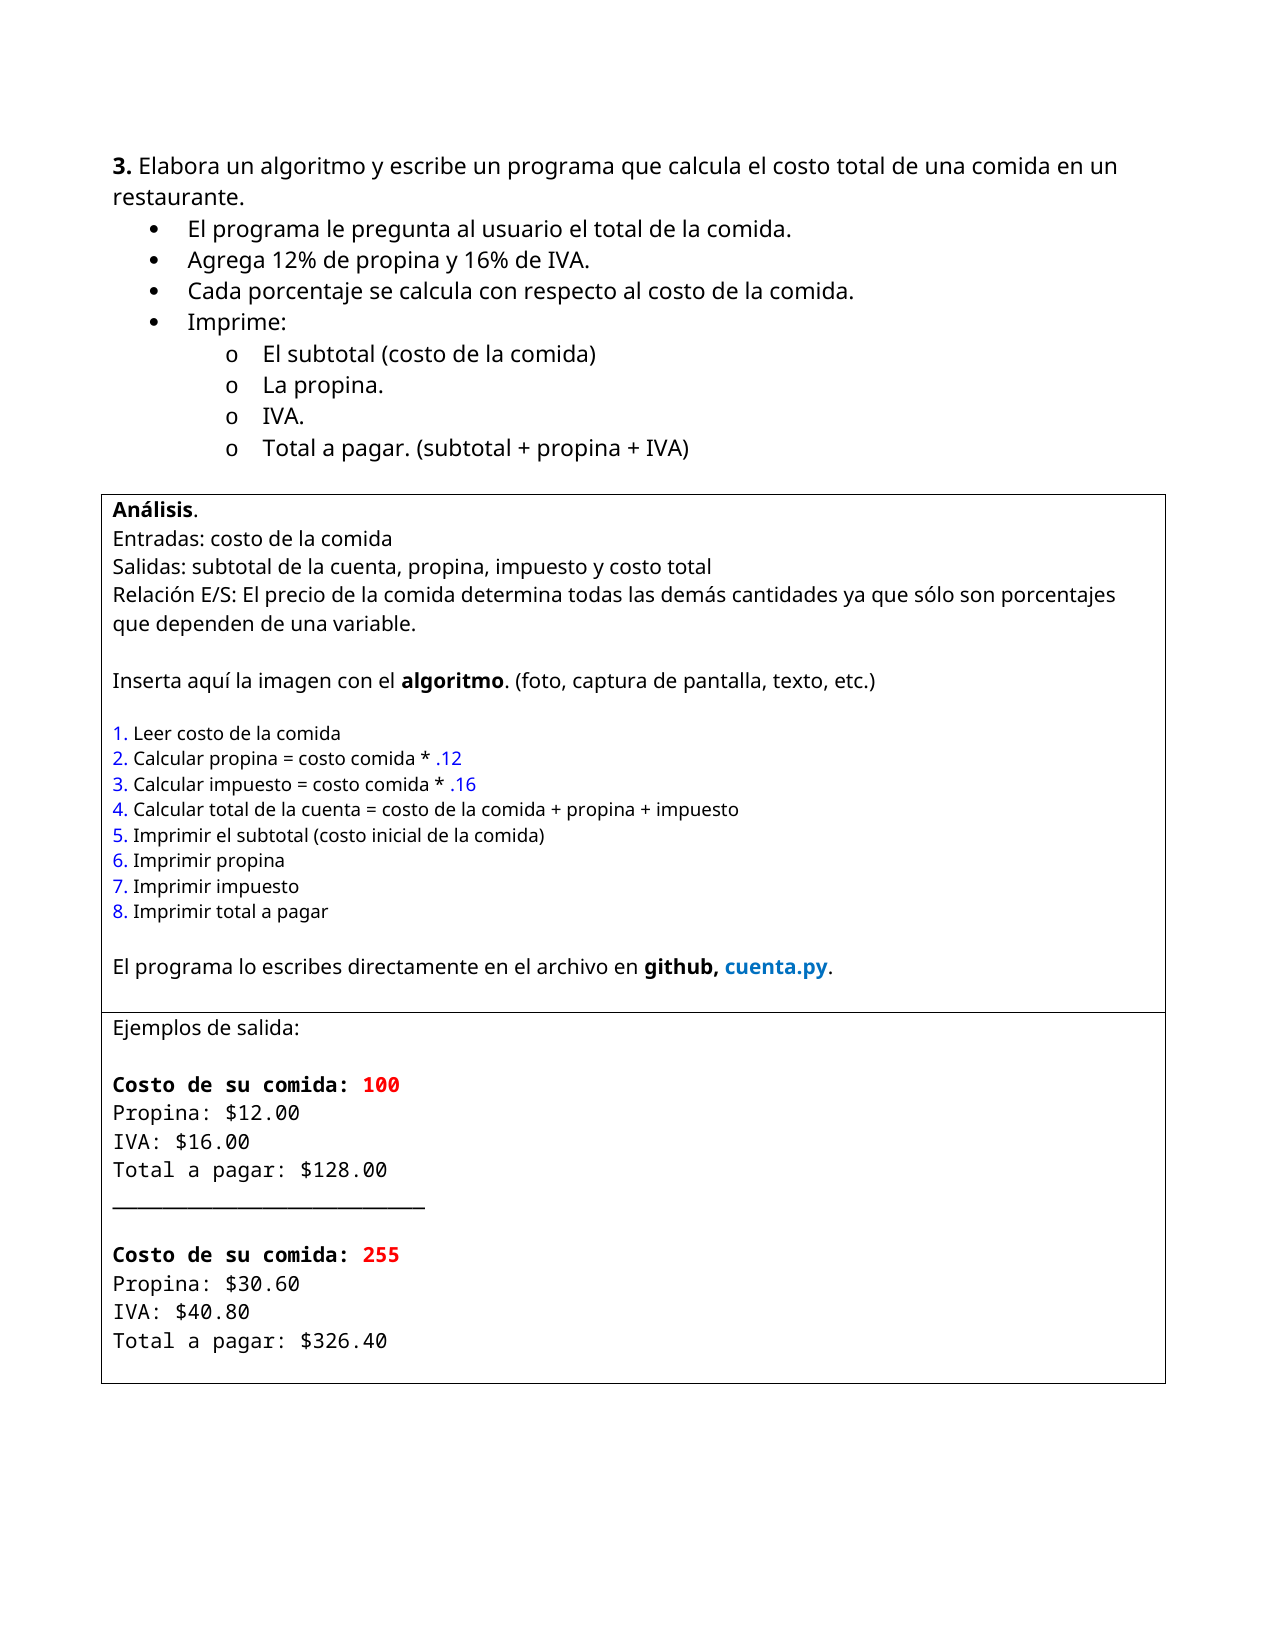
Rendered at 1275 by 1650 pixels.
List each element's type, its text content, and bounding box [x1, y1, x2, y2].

list Imprime: [150, 306, 1162, 337]
list La propina. [225, 369, 1162, 400]
table_cell Ejemplos de salida: Costo de su comida: 100 Propina: $12.00 IVA: $16.00 Total a pagar: $128.00 _________________________ Costo de su comida: 255 Propina: $30.60 IVA: $40.80 Total a pagar: $326.40 [102, 1013, 1165, 1383]
list El programa le pregunta al usuario el total de la comida. [150, 212, 1162, 244]
list Agrega 12% de propina y 16% de IVA. [150, 244, 1162, 275]
list El subtotal (costo de la comida) [225, 337, 1162, 369]
list Total a pagar. (subtotal + propina + IVA) [225, 432, 1162, 463]
table_header Análisis. Entradas: costo de la comida Salidas: subtotal de la cuenta, propina, impuesto y costo total Relación E/S: El precio de la comida determina todas las demás cantidades ya que sólo son porcentajes que dependen de una variable. Inserta aquí la imagen con el algoritmo. (foto, captura de pantalla, texto, etc.) 1. Leer costo de la comida 2. Calcular propina = costo comida * .12 3. Calcular impuesto = costo comida * .16 4. Calcular total de la cuenta = costo de la comida + propina + impuesto 5. Imprimir el subtotal (costo inicial de la comida) 6. Imprimir propina 7. Imprimir impuesto 8. Imprimir total a pagar El programa lo escribes directamente en el archivo en github, cuenta.py. [102, 495, 1165, 1012]
list Cada porcentaje se calcula con respecto al costo de la comida. [150, 275, 1162, 306]
text 3. Elabora un algoritmo y escribe un programa que calcula el costo total de una comida en un restaurante. [112, 150, 1162, 212]
list IVA. [225, 400, 1162, 432]
